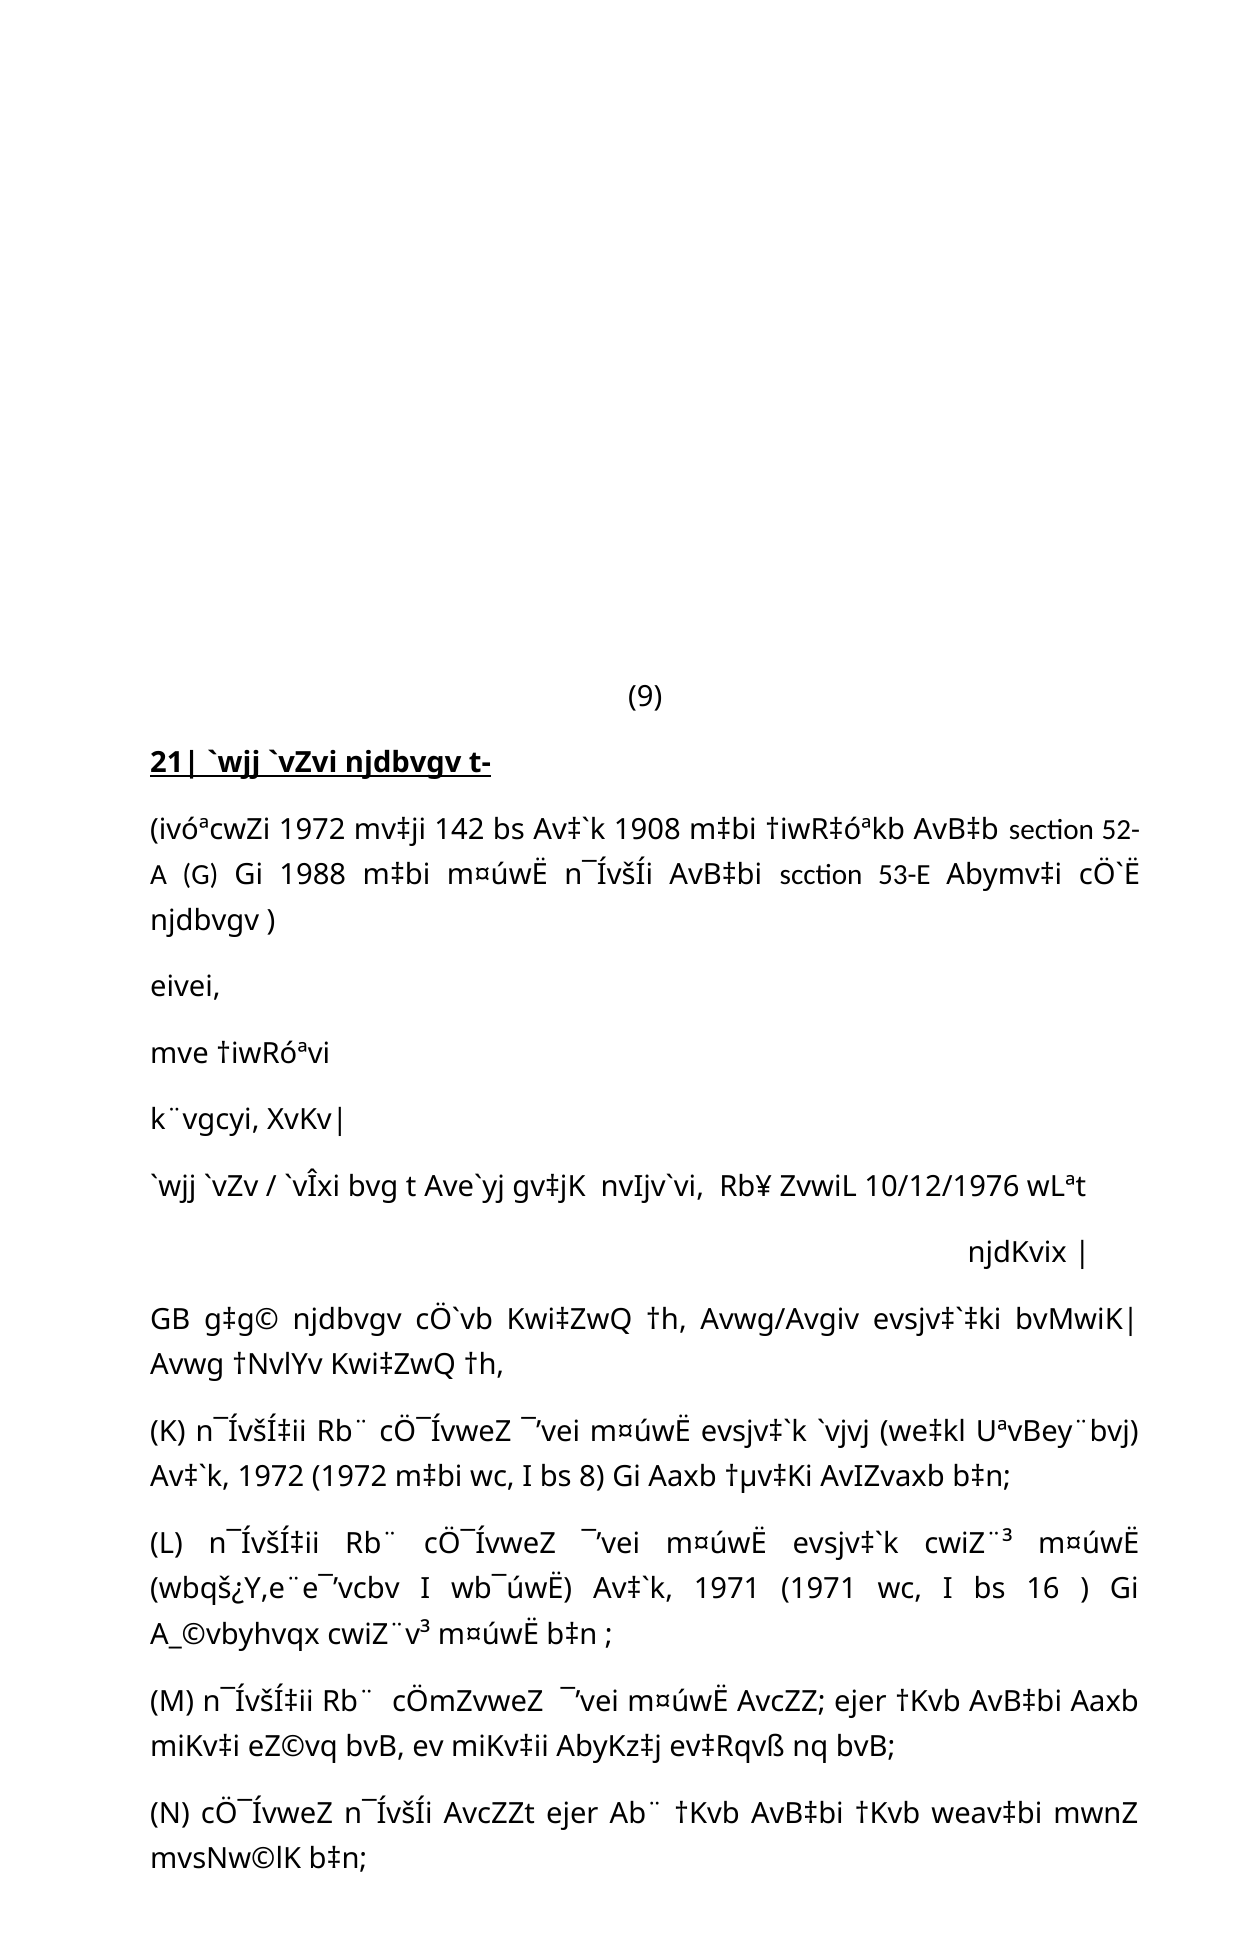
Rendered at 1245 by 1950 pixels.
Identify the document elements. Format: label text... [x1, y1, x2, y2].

text (9) [150, 675, 1140, 715]
text k¨vgcyi, XvKv| [150, 1098, 1140, 1138]
text (N) cÖ¯ÍvweZ n¯ÍvšÍi AvcZZt ejer Ab¨ †Kvb AvB‡bi †Kvb weav‡bi mwnZ mvsNw©lK b‡n; [150, 1792, 1140, 1877]
text eivei, [150, 966, 1140, 1005]
text (M) n¯ÍvšÍ‡ii Rb¨ cÖmZvweZ ¯’vei m¤úwË AvcZZ; ejer †Kvb AvB‡bi Aaxb miKv‡i eZ©vq bvB, ev miKv‡ii AbyKz‡j ev‡Rqvß nq bvB; [150, 1680, 1140, 1765]
text 21| `wjj `vZvi njdbvgv t- [150, 741, 1140, 781]
text (L) n¯ÍvšÍ‡ii Rb¨ cÖ¯ÍvweZ ¯’vei m¤úwË evsjv‡`k cwiZ¨³ m¤úwË (wbqš¿Y,e¨e¯’vcbv I wb¯úwË) Av‡`k, 1971 (1971 wc, I bs 16 ) Gi A_©vbyhvqx cwiZ¨v³ m¤úwË b‡n ; [150, 1522, 1140, 1653]
text GB g‡g© njdbvgv cÖ`vb Kwi‡ZwQ †h, Avwg/Avgiv evsjv‡`‡ki bvMwiK| Avwg †NvlYv Kwi‡ZwQ †h, [150, 1298, 1140, 1383]
text njdKvix | [150, 1231, 1140, 1271]
text (ivóªcwZi 1972 mv‡ji 142 bs Av‡`k 1908 m‡bi †iwR‡óªkb AvB‡b section 52-A (G) Gi 1988 m‡bi m¤úwË n¯ÍvšÍi AvB‡bi scction 53-E Abymv‡i cÖ`Ë njdbvgv ) [150, 808, 1140, 939]
text mve †iwRóªvi [150, 1032, 1140, 1072]
text `wjj `vZv / `vÎxi bvg t Ave`yj gv‡jK nvIjv`vi, Rb¥ ZvwiL 10/12/1976 wLªt [150, 1165, 1140, 1205]
text (K) n¯ÍvšÍ‡ii Rb¨ cÖ¯ÍvweZ ¯’vei m¤úwË evsjv‡`k `vjvj (we‡kl UªvBey¨bvj) Av‡`k, 1972 (1972 m‡bi wc, I bs 8) Gi Aaxb †µv‡Ki AvIZvaxb b‡n; [150, 1410, 1140, 1495]
